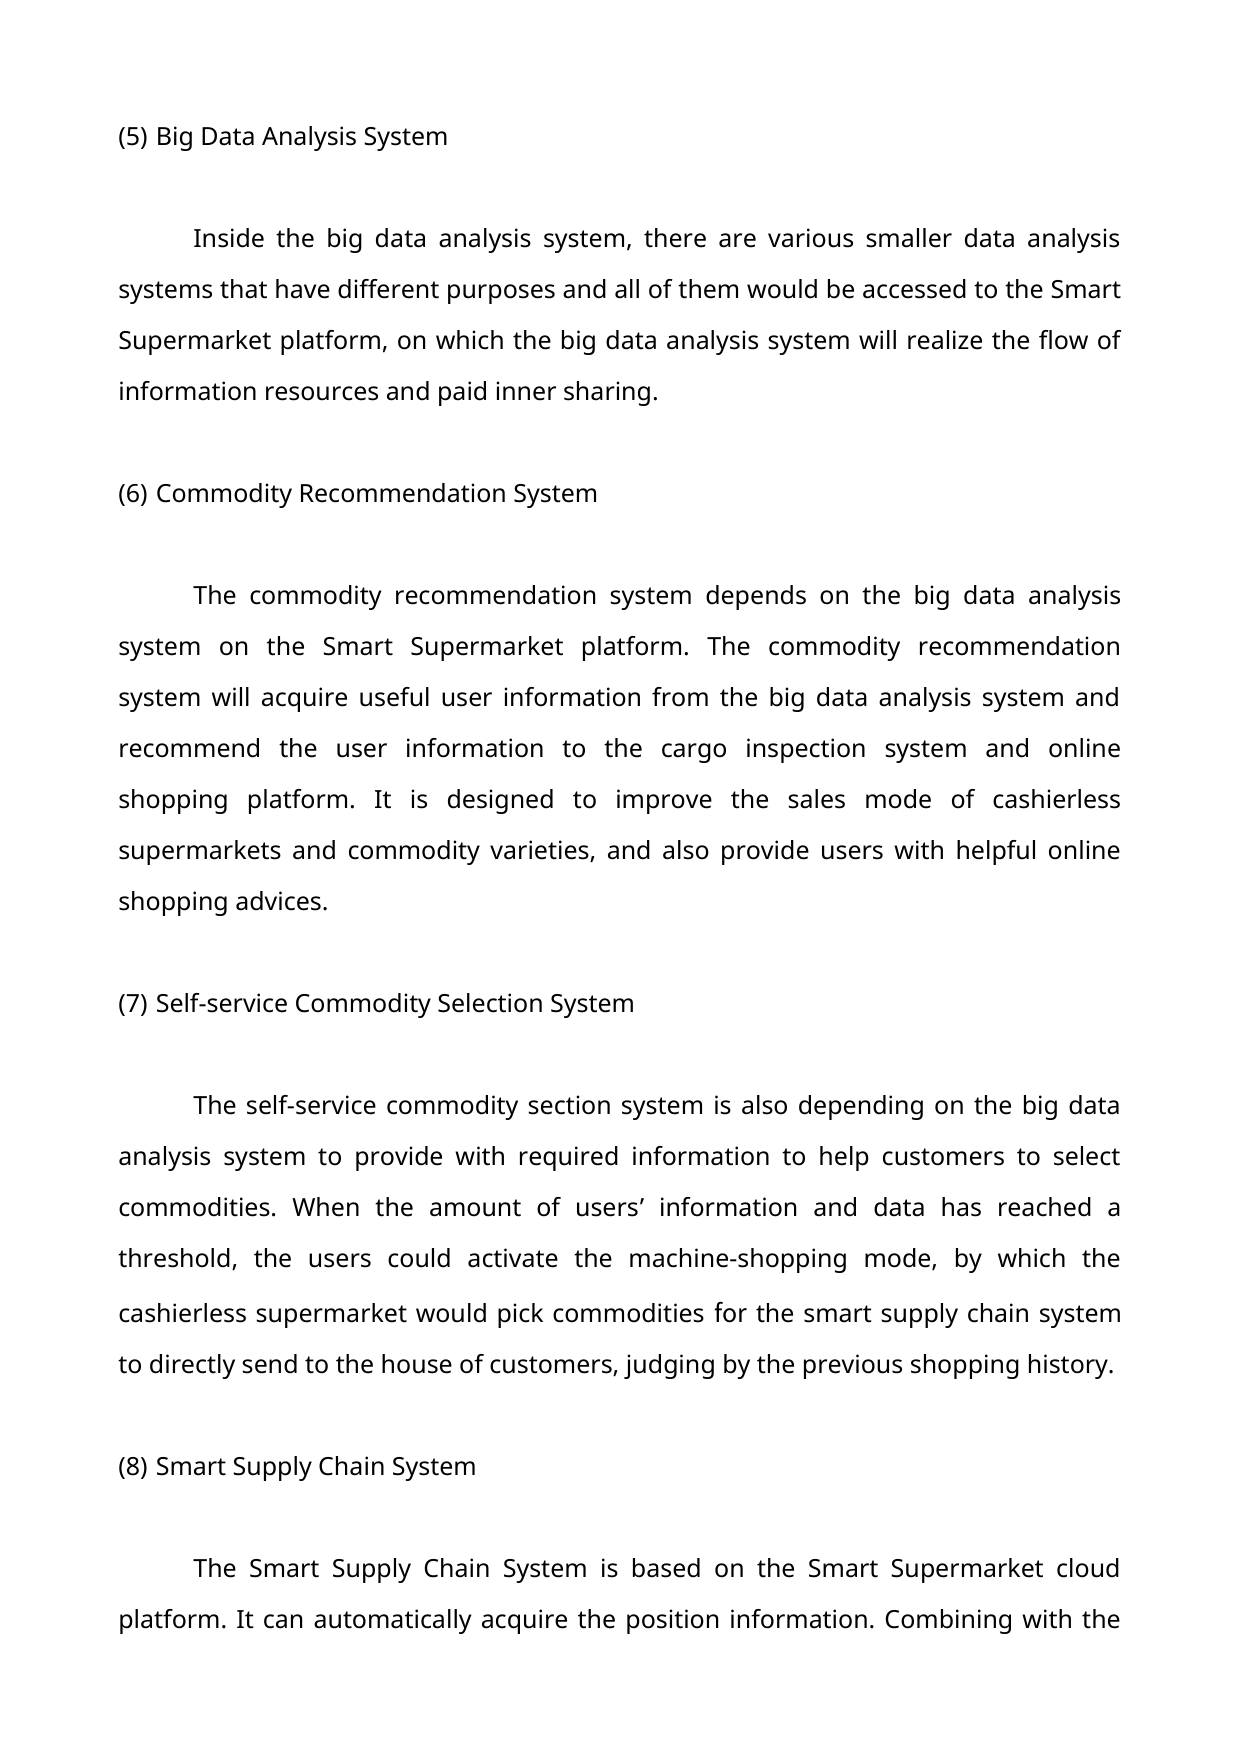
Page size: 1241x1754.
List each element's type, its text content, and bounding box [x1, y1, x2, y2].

text The commodity recommendation system depends on the big data analysis system on the Smart Supermarket platform. The commodity recommendation system will acquire useful user information from the big data analysis system and recommend the user information to the cargo inspection system and online shopping platform. It is designed to improve the sales mode of cashierless supermarkets and commodity varieties, and also provide users with helpful online shopping advices. [118, 577, 1122, 918]
list Commodity Recommendation System [118, 475, 1122, 509]
list Self-service Commodity Selection System [118, 986, 1122, 1020]
text The self-service commodity section system is also depending on the big data analysis system to provide with required information to help customers to select commodities. When the amount of users’ information and data has reached a threshold, the users could activate the machine-shopping mode, by which the cashierless supermarket would pick commodities for the smart supply chain system to directly send to the house of customers, judging by the previous shopping history. [118, 1088, 1122, 1381]
text Inside the big data analysis system, there are various smaller data analysis systems that have different purposes and all of them would be accessed to the Smart Supermarket platform, on which the big data analysis system will realize the flow of information resources and paid inner sharing. [118, 220, 1122, 407]
list Smart Supply Chain System [118, 1448, 1122, 1483]
list Big Data Analysis System [118, 118, 1122, 152]
